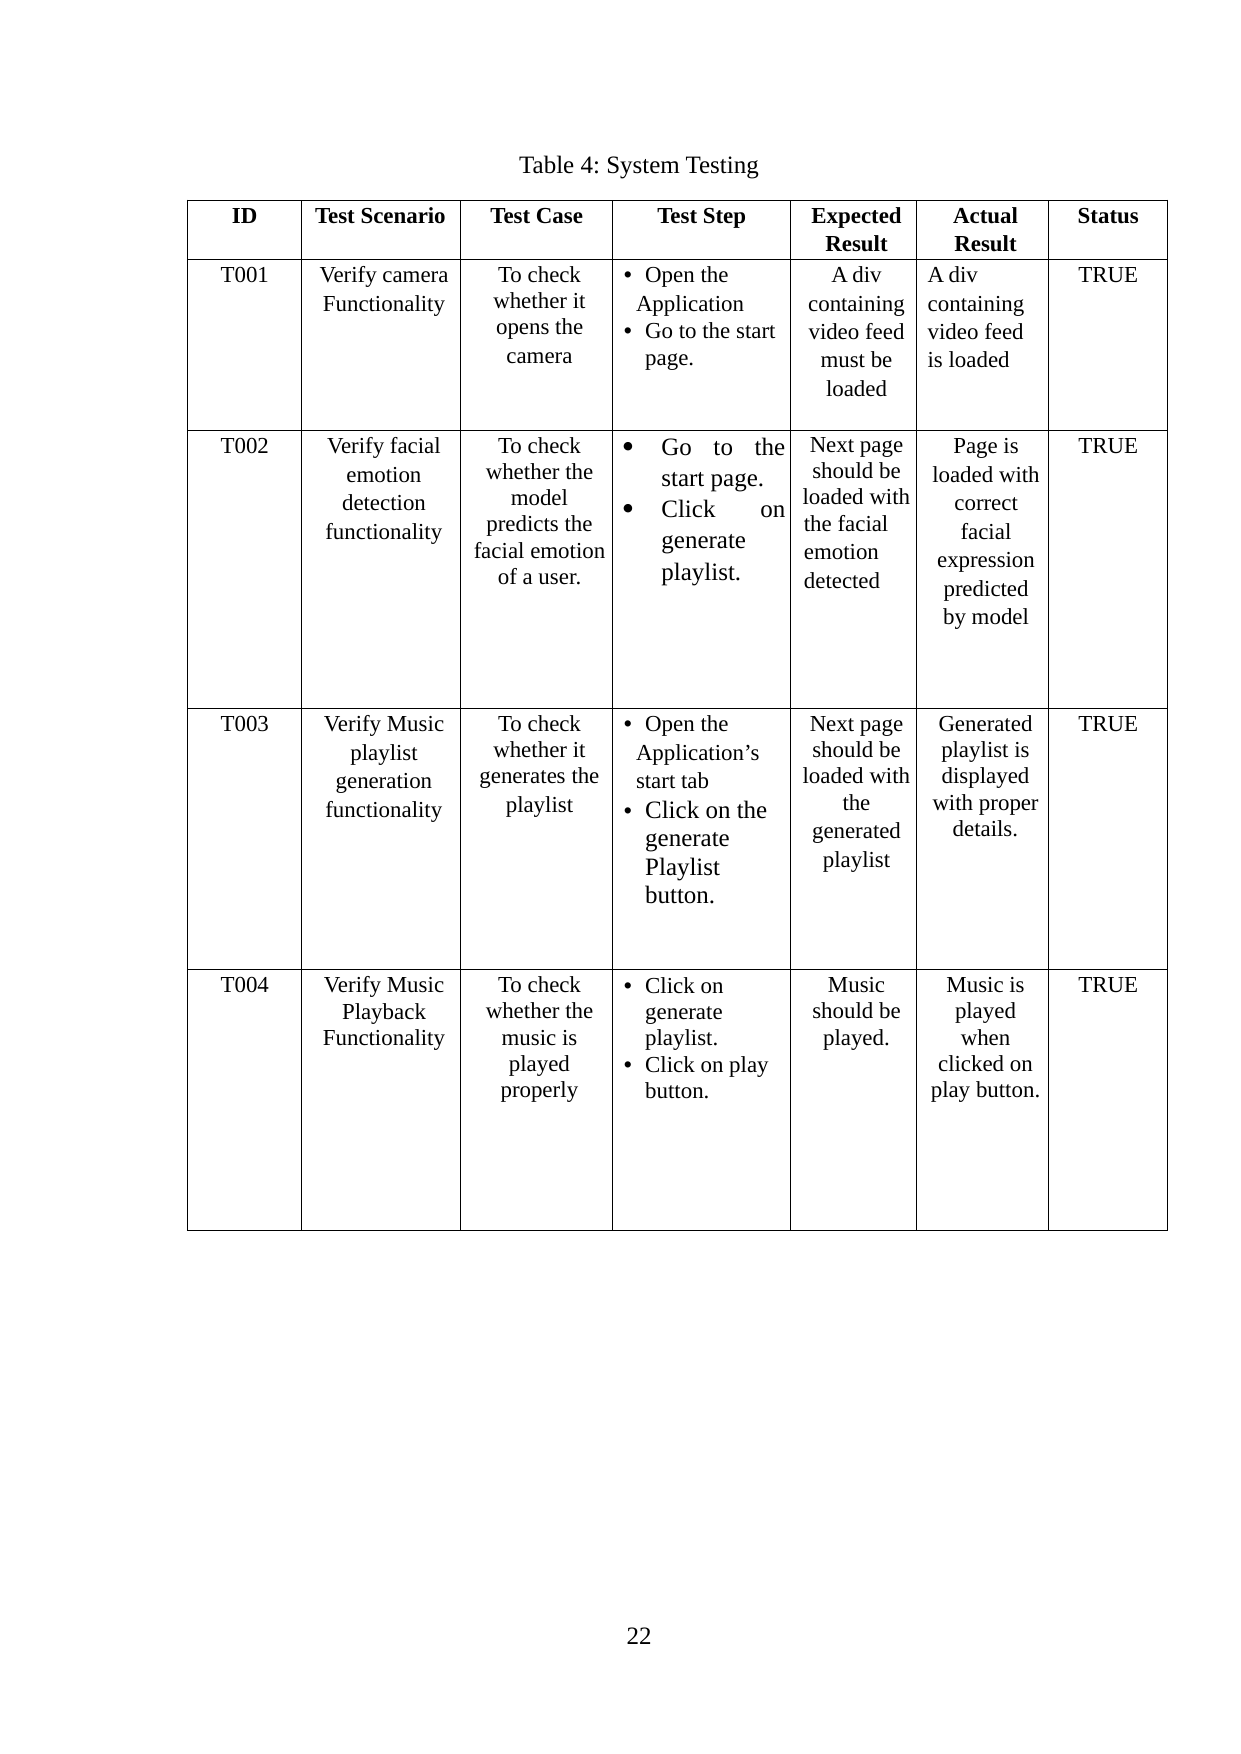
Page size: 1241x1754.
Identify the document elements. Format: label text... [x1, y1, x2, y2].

text Table 4: System Testing [187, 150, 1090, 179]
table_cell To check whether the model predicts the facial emotion of a user. [461, 431, 612, 708]
table_cell To check whether the music is played properly [461, 970, 612, 1230]
table_cell Open the Application’s start tab Click on the generate Playlist button. [613, 709, 790, 969]
table_cell T002 [188, 431, 301, 708]
table_cell Music should be played. [791, 970, 916, 1230]
table_cell Page is loaded with correct facial expression predicted by model [917, 431, 1048, 708]
table_header Expected Result [791, 201, 916, 259]
table_header ID [188, 201, 301, 259]
table_cell To check whether it opens the camera [461, 260, 612, 430]
table_cell A div containing video feed must be loaded [791, 260, 916, 430]
table_cell Verify facial emotion detection functionality [302, 431, 460, 708]
table_cell To check whether it generates the playlist [461, 709, 612, 969]
table_cell Generated playlist is displayed with proper details. [917, 709, 1048, 969]
table_header Test Step [613, 201, 790, 259]
table_cell T003 [188, 709, 301, 969]
table_header Actual Result [917, 201, 1048, 259]
table_cell T001 [188, 260, 301, 430]
table_cell Open the Application Go to the start page. [613, 260, 790, 430]
table_cell Next page should be loaded with the generated playlist [791, 709, 916, 969]
table_cell TRUE [1049, 260, 1167, 430]
table_cell Go to the start page. Click on generate playlist. [613, 431, 790, 708]
table_cell Verify Music Playback Functionality [302, 970, 460, 1230]
table_header Test Case [461, 201, 612, 259]
table_cell Verify Music playlist generation functionality [302, 709, 460, 969]
table_cell Music is played when clicked on play button. [917, 970, 1048, 1230]
table_cell T004 [188, 970, 301, 1230]
table_header Test Scenario [302, 201, 460, 259]
table_cell Verify camera Functionality [302, 260, 460, 430]
table_cell Next page should be loaded with the facial emotion detected [791, 431, 916, 708]
table_cell TRUE [1049, 709, 1167, 969]
table_cell TRUE [1049, 431, 1167, 708]
table_cell A div containing video feed is loaded [917, 260, 1048, 430]
table_header Status [1049, 201, 1167, 259]
table_cell TRUE [1049, 970, 1167, 1230]
table_cell Click on generate playlist. Click on play button. [613, 970, 790, 1230]
